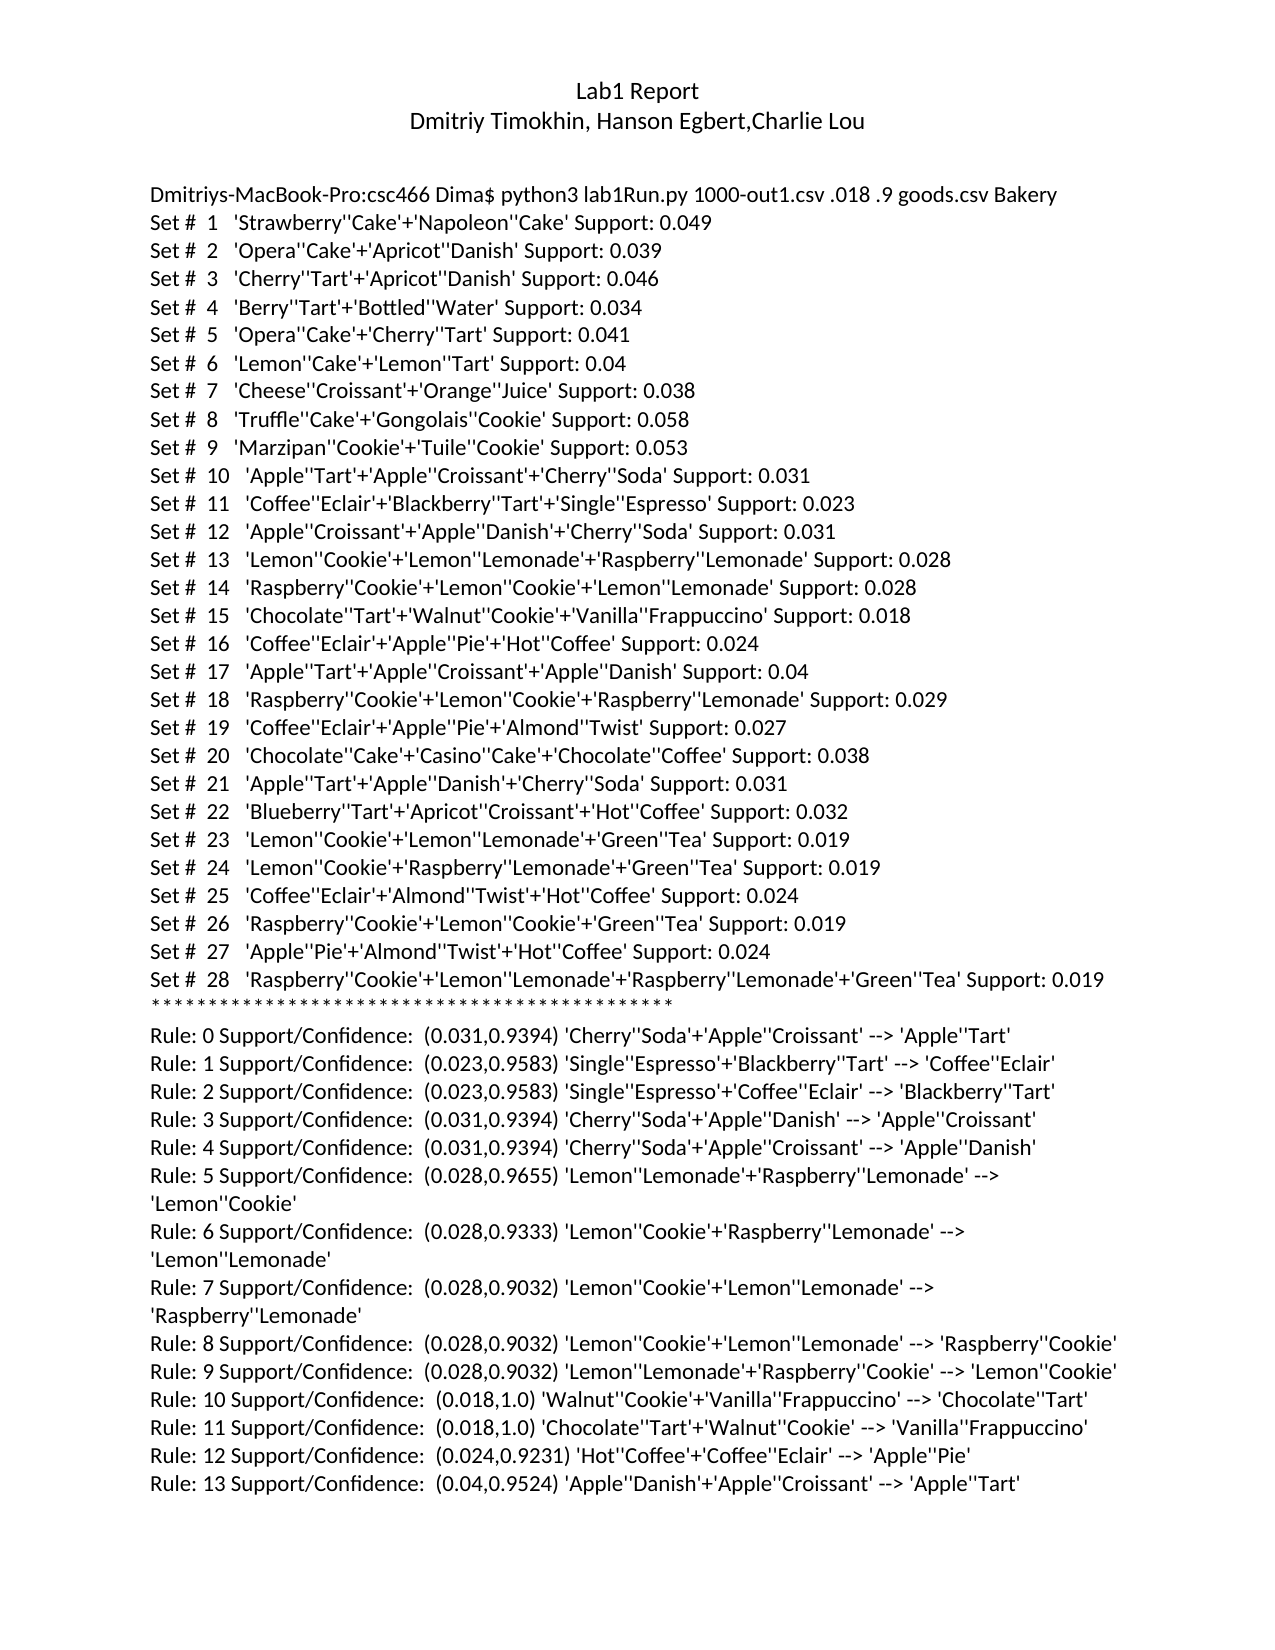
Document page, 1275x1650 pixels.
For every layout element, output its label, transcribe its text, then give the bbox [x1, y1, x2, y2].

text Rule: 1 Support/Confidence: (0.023,0.9583) 'Single''Espresso'+'Blackberry''Tart' --> 'Coffee''Eclair' [150, 1049, 1125, 1077]
text Set # 2 'Opera''Cake'+'Apricot''Danish' Support: 0.039 [150, 237, 1125, 264]
text Set # 23 'Lemon''Cookie'+'Lemon''Lemonade'+'Green''Tea' Support: 0.019 [150, 825, 1125, 853]
text Set # 26 'Raspberry''Cookie'+'Lemon''Cookie'+'Green''Tea' Support: 0.019 [150, 909, 1125, 937]
text ********************************************** [150, 993, 1125, 1021]
text Set # 24 'Lemon''Cookie'+'Raspberry''Lemonade'+'Green''Tea' Support: 0.019 [150, 853, 1125, 881]
text Set # 1 'Strawberry''Cake'+'Napoleon''Cake' Support: 0.049 [150, 208, 1125, 237]
text Set # 28 'Raspberry''Cookie'+'Lemon''Lemonade'+'Raspberry''Lemonade'+'Green''Tea' Support: 0.019 [150, 965, 1125, 993]
text Rule: 10 Support/Confidence: (0.018,1.0) 'Walnut''Cookie'+'Vanilla''Frappuccino' --> 'Chocolate''Tart' [150, 1385, 1125, 1413]
text Set # 19 'Coffee''Eclair'+'Apple''Pie'+'Almond''Twist' Support: 0.027 [150, 713, 1125, 741]
text Rule: 6 Support/Confidence: (0.028,0.9333) 'Lemon''Cookie'+'Raspberry''Lemonade' --> 'Lemon''Lemonade' [150, 1217, 1125, 1273]
text Set # 5 'Opera''Cake'+'Cherry''Tart' Support: 0.041 [150, 321, 1125, 349]
text Set # 11 'Coffee''Eclair'+'Blackberry''Tart'+'Single''Espresso' Support: 0.023 [150, 489, 1125, 517]
text Set # 18 'Raspberry''Cookie'+'Lemon''Cookie'+'Raspberry''Lemonade' Support: 0.029 [150, 685, 1125, 713]
text Rule: 9 Support/Confidence: (0.028,0.9032) 'Lemon''Lemonade'+'Raspberry''Cookie' --> 'Lemon''Cookie' [150, 1357, 1125, 1385]
text Set # 25 'Coffee''Eclair'+'Almond''Twist'+'Hot''Coffee' Support: 0.024 [150, 881, 1125, 909]
text Rule: 2 Support/Confidence: (0.023,0.9583) 'Single''Espresso'+'Coffee''Eclair' --> 'Blackberry''Tart' [150, 1077, 1125, 1105]
text Set # 12 'Apple''Croissant'+'Apple''Danish'+'Cherry''Soda' Support: 0.031 [150, 517, 1125, 545]
text Set # 4 'Berry''Tart'+'Bottled''Water' Support: 0.034 [150, 293, 1125, 321]
text Rule: 12 Support/Confidence: (0.024,0.9231) 'Hot''Coffee'+'Coffee''Eclair' --> 'Apple''Pie' [150, 1441, 1125, 1469]
text Set # 20 'Chocolate''Cake'+'Casino''Cake'+'Chocolate''Coffee' Support: 0.038 [150, 741, 1125, 769]
text Set # 13 'Lemon''Cookie'+'Lemon''Lemonade'+'Raspberry''Lemonade' Support: 0.028 [150, 545, 1125, 573]
text Set # 15 'Chocolate''Tart'+'Walnut''Cookie'+'Vanilla''Frappuccino' Support: 0.018 [150, 601, 1125, 629]
text Set # 27 'Apple''Pie'+'Almond''Twist'+'Hot''Coffee' Support: 0.024 [150, 937, 1125, 965]
text Set # 14 'Raspberry''Cookie'+'Lemon''Cookie'+'Lemon''Lemonade' Support: 0.028 [150, 573, 1125, 601]
text Set # 22 'Blueberry''Tart'+'Apricot''Croissant'+'Hot''Coffee' Support: 0.032 [150, 797, 1125, 825]
text Rule: 0 Support/Confidence: (0.031,0.9394) 'Cherry''Soda'+'Apple''Croissant' --> 'Apple''Tart' [150, 1021, 1125, 1049]
text Set # 21 'Apple''Tart'+'Apple''Danish'+'Cherry''Soda' Support: 0.031 [150, 769, 1125, 797]
text Set # 17 'Apple''Tart'+'Apple''Croissant'+'Apple''Danish' Support: 0.04 [150, 657, 1125, 685]
text Rule: 7 Support/Confidence: (0.028,0.9032) 'Lemon''Cookie'+'Lemon''Lemonade' --> 'Raspberry''Lemonade' [150, 1273, 1125, 1329]
text Rule: 5 Support/Confidence: (0.028,0.9655) 'Lemon''Lemonade'+'Raspberry''Lemonade' --> 'Lemon''Cookie' [150, 1161, 1125, 1217]
text Set # 9 'Marzipan''Cookie'+'Tuile''Cookie' Support: 0.053 [150, 433, 1125, 461]
text Set # 3 'Cherry''Tart'+'Apricot''Danish' Support: 0.046 [150, 264, 1125, 293]
text Set # 6 'Lemon''Cake'+'Lemon''Tart' Support: 0.04 [150, 349, 1125, 377]
text Rule: 11 Support/Confidence: (0.018,1.0) 'Chocolate''Tart'+'Walnut''Cookie' --> 'Vanilla''Frappuccino' [150, 1413, 1125, 1441]
text Rule: 8 Support/Confidence: (0.028,0.9032) 'Lemon''Cookie'+'Lemon''Lemonade' --> 'Raspberry''Cookie' [150, 1329, 1125, 1357]
text Set # 10 'Apple''Tart'+'Apple''Croissant'+'Cherry''Soda' Support: 0.031 [150, 461, 1125, 489]
text Set # 7 'Cheese''Croissant'+'Orange''Juice' Support: 0.038 [150, 377, 1125, 405]
text Rule: 13 Support/Confidence: (0.04,0.9524) 'Apple''Danish'+'Apple''Croissant' --> 'Apple''Tart' [150, 1469, 1125, 1497]
text Rule: 4 Support/Confidence: (0.031,0.9394) 'Cherry''Soda'+'Apple''Croissant' --> 'Apple''Danish' [150, 1133, 1125, 1161]
text Set # 8 'Truffle''Cake'+'Gongolais''Cookie' Support: 0.058 [150, 405, 1125, 433]
text Dmitriys-MacBook-Pro:csc466 Dima$ python3 lab1Run.py 1000-out1.csv .018 .9 goods.csv Bakery [150, 181, 1125, 208]
text Rule: 3 Support/Confidence: (0.031,0.9394) 'Cherry''Soda'+'Apple''Danish' --> 'Apple''Croissant' [150, 1105, 1125, 1133]
text Set # 16 'Coffee''Eclair'+'Apple''Pie'+'Hot''Coffee' Support: 0.024 [150, 629, 1125, 657]
